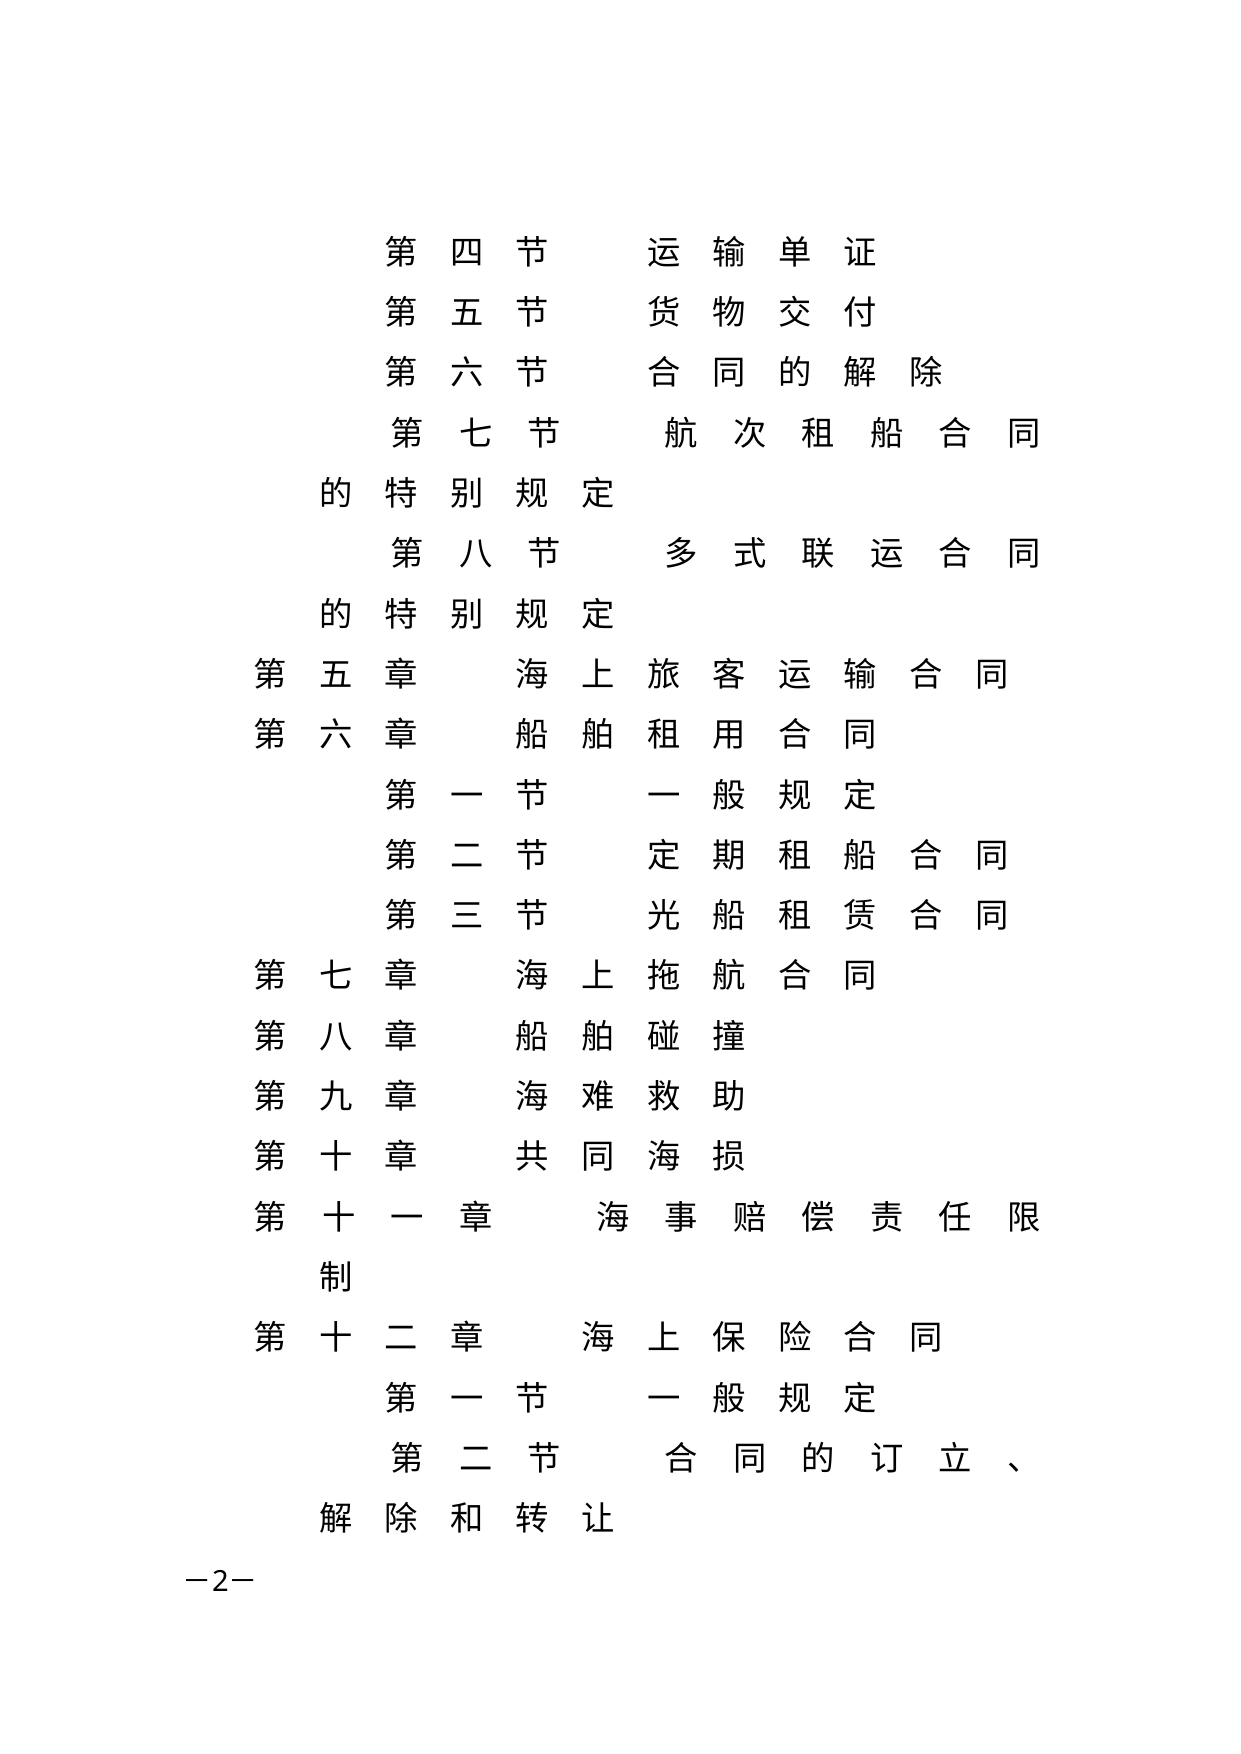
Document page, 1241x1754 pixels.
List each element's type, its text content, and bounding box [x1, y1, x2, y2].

text 第七节 航次租船合同的特别规定 [221, 400, 1073, 521]
text 第六节 合同的解除 [221, 340, 1073, 400]
text 第四节 运输单证 [221, 219, 1073, 280]
text 第三节 光船租赁合同 [221, 883, 1073, 943]
text 第一节 一般规定 [221, 762, 1073, 823]
text 第十章 共同海损 [221, 1124, 1073, 1184]
text 第六章 船舶租用合同 [221, 702, 1073, 762]
text 第十一章 海事赔偿责任限制 [221, 1184, 1073, 1305]
text 第一节 一般规定 [221, 1365, 1073, 1426]
text 第二节 合同的订立、解除和转让 [221, 1426, 1073, 1546]
text 第八章 船舶碰撞 [221, 1003, 1073, 1064]
text 第九章 海难救助 [221, 1064, 1073, 1124]
text 第二节 定期租船合同 [221, 823, 1073, 883]
text 第五章 海上旅客运输合同 [221, 642, 1073, 702]
text 第七章 海上拖航合同 [221, 943, 1073, 1003]
text 第八节 多式联运合同的特别规定 [221, 521, 1073, 642]
text 第十二章 海上保险合同 [221, 1305, 1073, 1365]
text 第五节 货物交付 [221, 280, 1073, 340]
